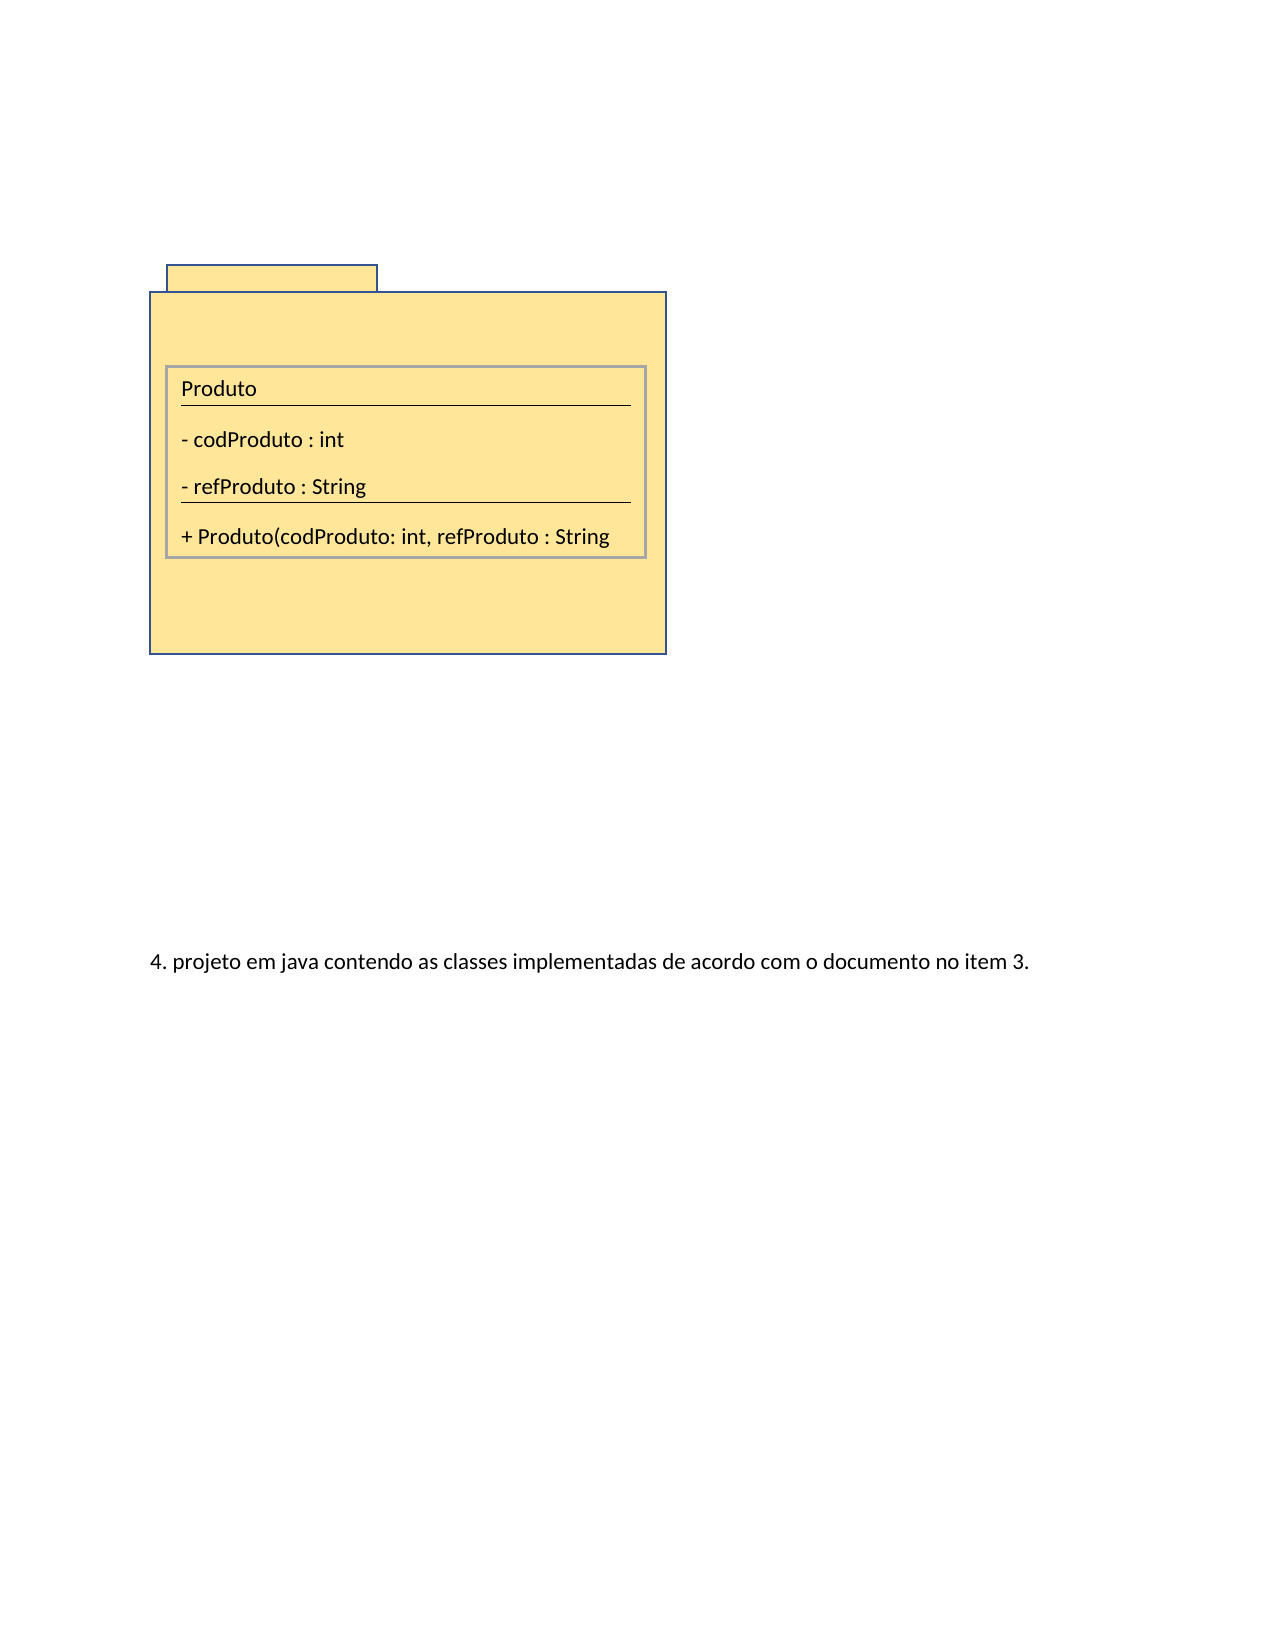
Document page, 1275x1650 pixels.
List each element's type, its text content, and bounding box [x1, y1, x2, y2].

text 4. projeto em java contendo as classes implementadas de acordo com o documento no item 3. [150, 947, 1125, 975]
